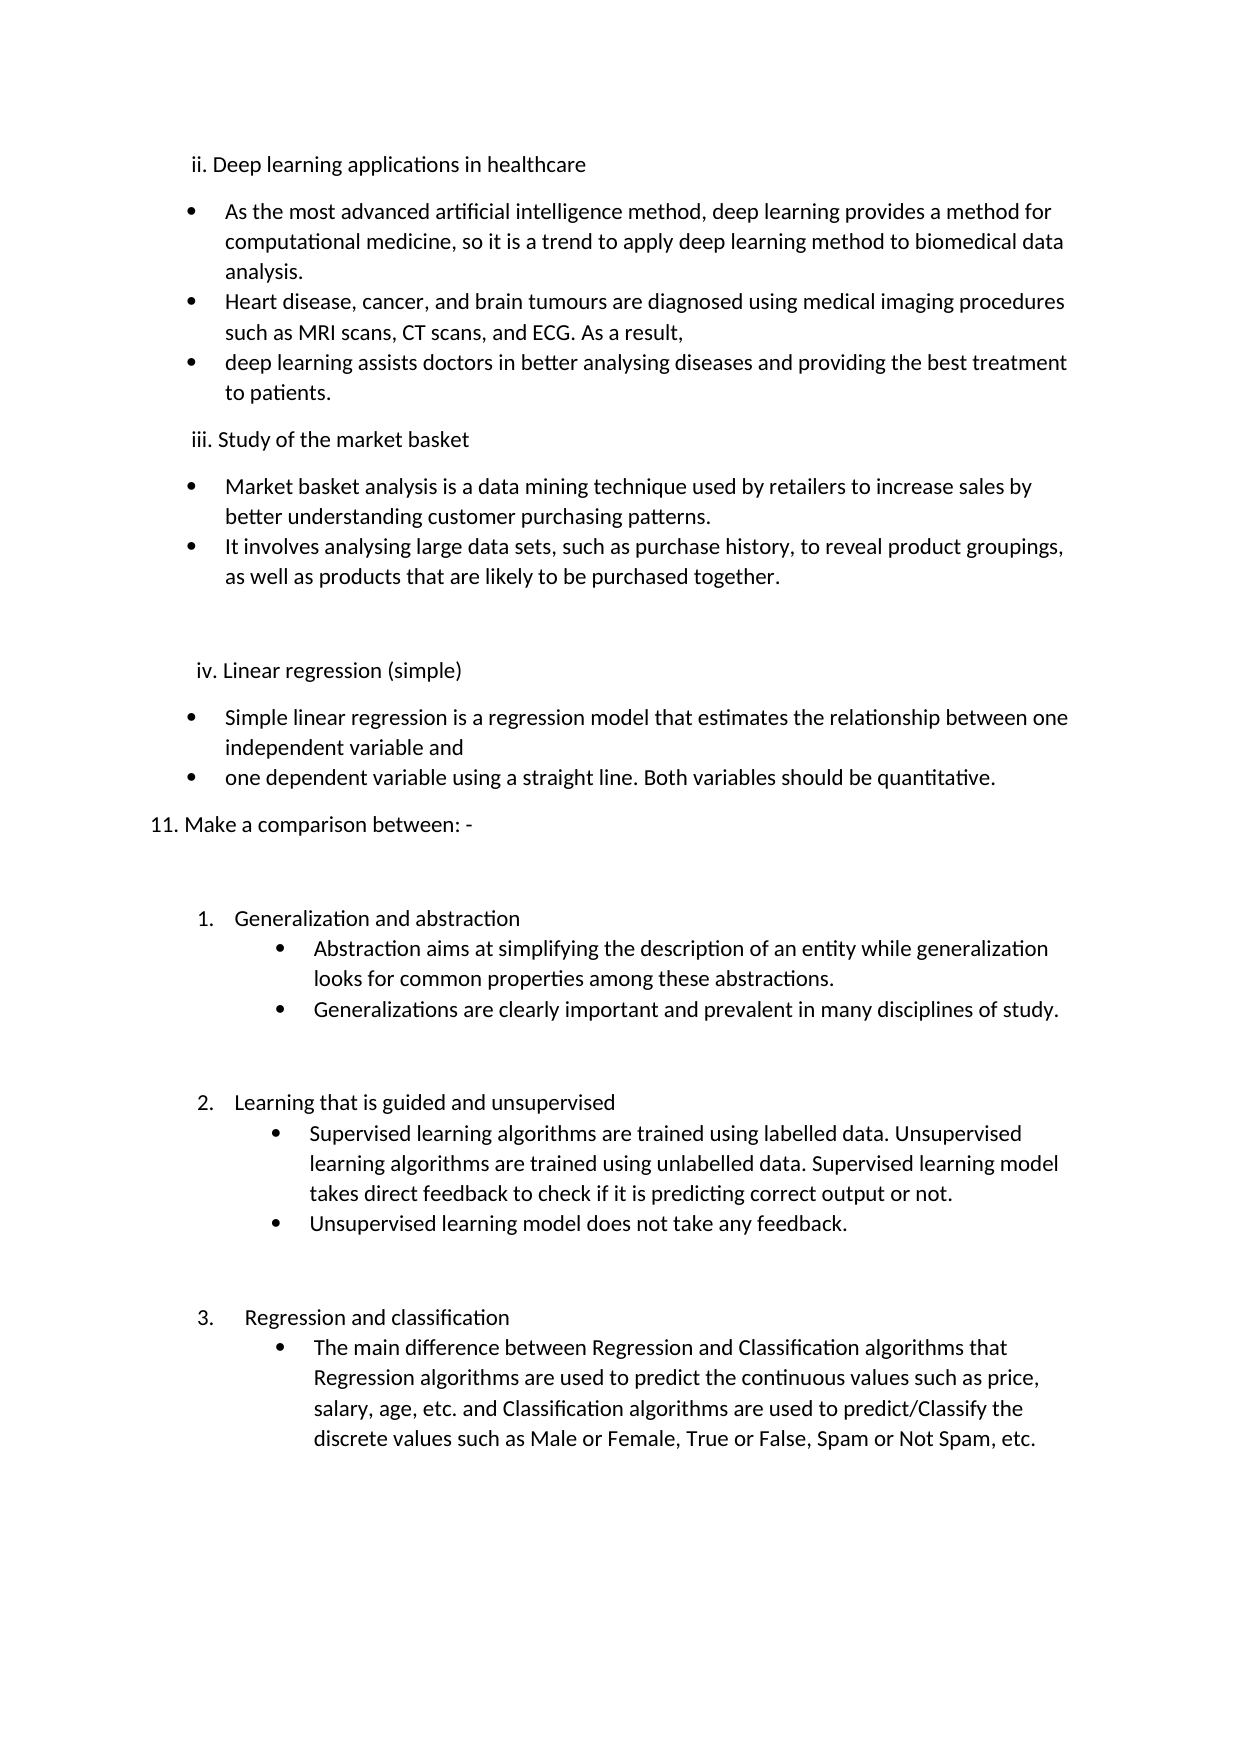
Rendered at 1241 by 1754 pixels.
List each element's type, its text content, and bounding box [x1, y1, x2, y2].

list Market basket analysis is a data mining technique used by retailers to increase sales by better understanding customer purchasing patterns. [187, 472, 1090, 530]
text iii. Study of the market basket [150, 425, 1090, 453]
list Supervised learning algorithms are trained using labelled data. Unsupervised learning algorithms are trained using unlabelled data. Supervised learning model takes direct feedback to check if it is predicting correct output or not. [272, 1119, 1090, 1207]
list Unsupervised learning model does not take any feedback. [272, 1209, 1090, 1237]
list one dependent variable using a straight line. Both variables should be quantitative. [187, 763, 1090, 792]
list Learning that is guided and unsupervised [197, 1088, 1090, 1117]
text ii. Deep learning applications in healthcare [150, 150, 1090, 178]
list Regression and classification [197, 1303, 1090, 1331]
list Generalizations are clearly important and prevalent in many disciplines of study. [276, 995, 1090, 1023]
text 11. Make a comparison between: - [150, 810, 1090, 838]
list Heart disease, cancer, and brain tumours are diagnosed using medical imaging procedures such as MRI scans, CT scans, and ECG. As a result, [187, 287, 1090, 346]
list Abstraction aims at simplifying the description of an entity while generalization looks for common properties among these abstractions. [276, 934, 1090, 993]
list Simple linear regression is a regression model that estimates the relationship between one independent variable and [187, 703, 1090, 761]
list deep learning assists doctors in better analysing diseases and providing the best treatment to patients. [187, 348, 1090, 406]
list It involves analysing large data sets, such as purchase history, to reveal product groupings, as well as products that are likely to be purchased together. [187, 532, 1090, 591]
text iv. Linear regression (simple) [150, 656, 1090, 684]
list Generalization and abstraction [197, 904, 1090, 932]
list As the most advanced artificial intelligence method, deep learning provides a method for computational medicine, so it is a trend to apply deep learning method to biomedical data analysis. [187, 197, 1090, 285]
list The main difference between Regression and Classification algorithms that Regression algorithms are used to predict the continuous values such as price, salary, age, etc. and Classification algorithms are used to predict/Classify the discrete values such as Male or Female, True or False, Spam or Not Spam, etc. [276, 1333, 1090, 1452]
